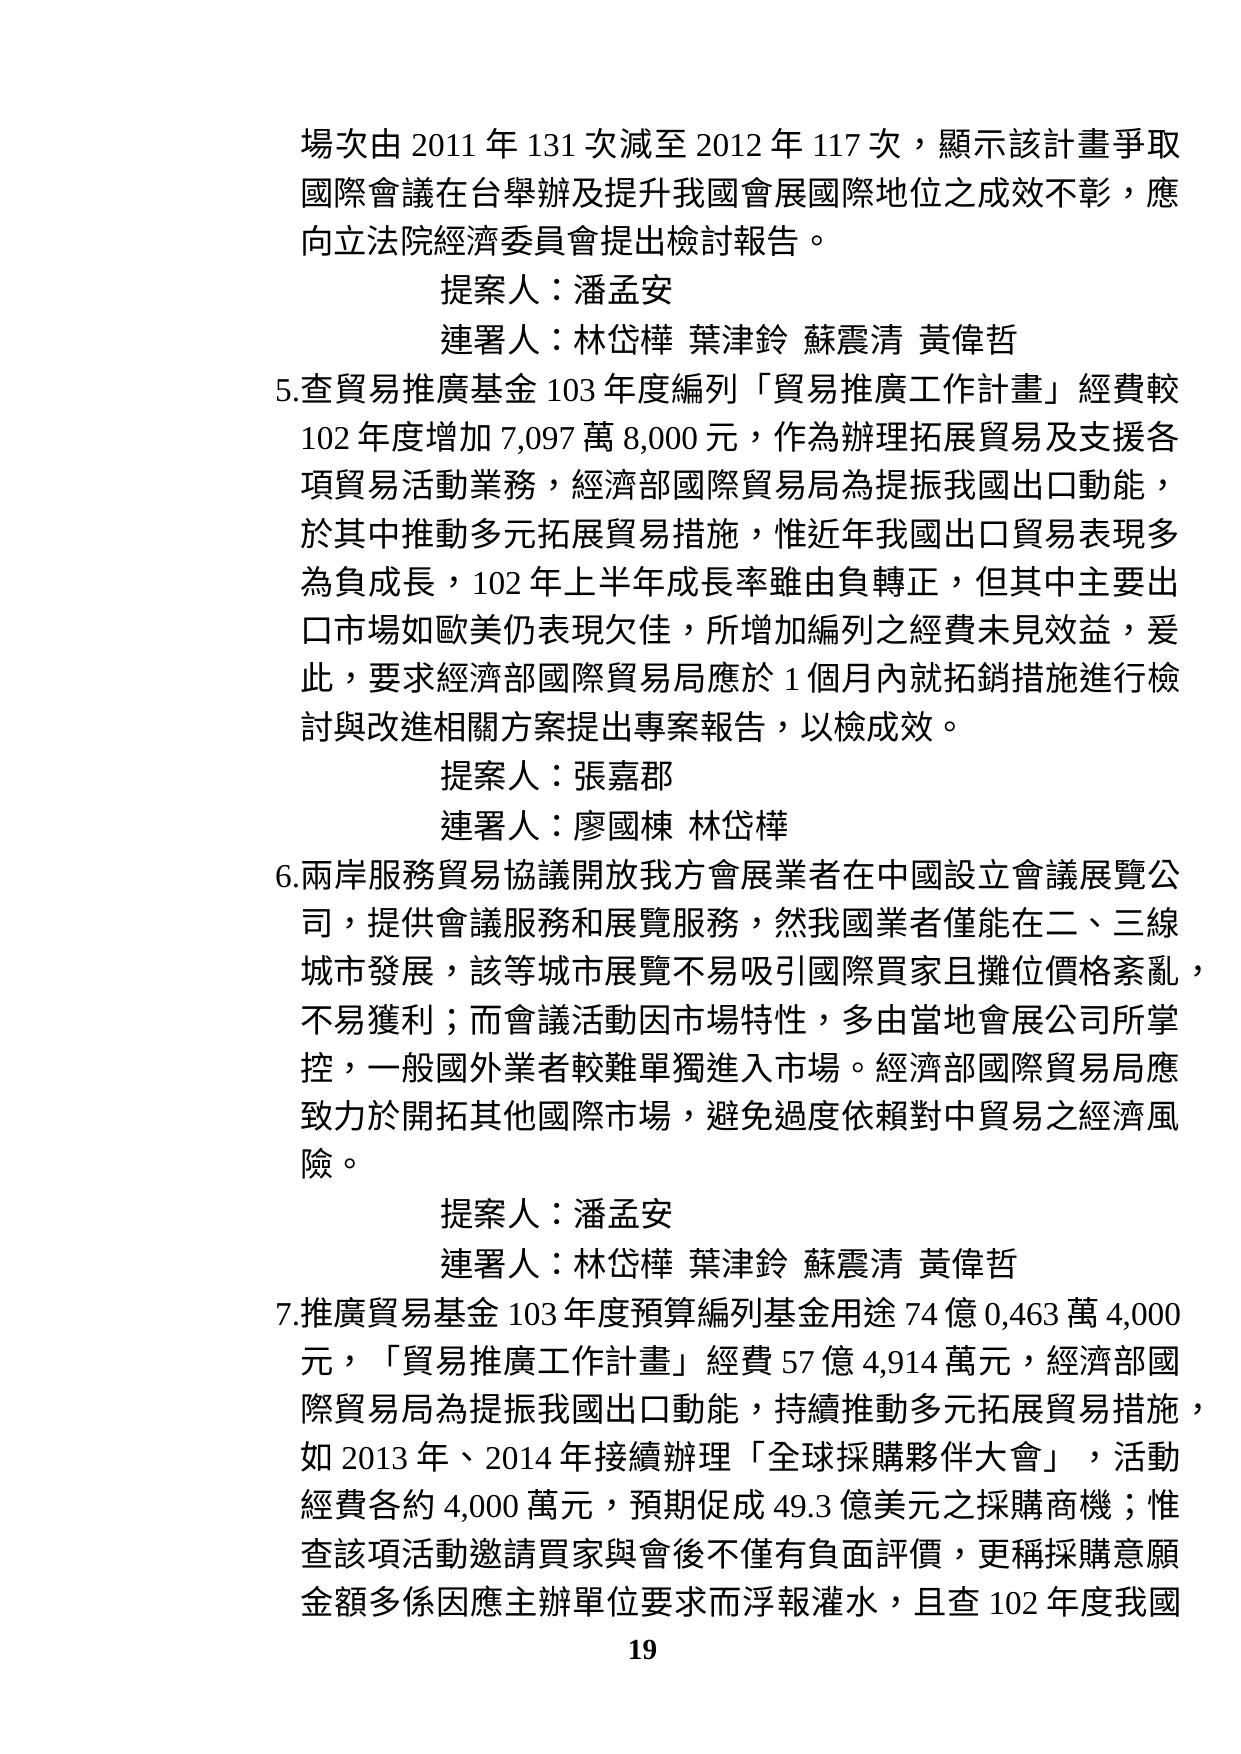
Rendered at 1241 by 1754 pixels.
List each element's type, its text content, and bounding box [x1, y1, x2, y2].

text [275, 1286, 1181, 1624]
text 連署人：林岱樺 葉津鈴 蘇震清 黃偉哲 [440, 313, 1133, 363]
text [275, 118, 1181, 263]
text 提案人：張嘉郡 [440, 749, 1112, 799]
text 連署人：林岱樺 葉津鈴 蘇震清 黃偉哲 [440, 1236, 1175, 1286]
text 提案人：潘孟安 [440, 1186, 1175, 1236]
text 5.查貿易推廣基金103年度編列「貿易推廣工作計畫」經費較102年度增加7,097萬8,000元，作為辦理拓展貿易及支援各項貿易活動業務，經濟部國際貿易局為提振我國出口動能，於其中推動多元拓展貿易措施，惟近年我國出口貿易表現多為負成長，102年上半年成長率雖由負轉正，但其中主要出口市場如歐美仍表現欠佳，所增加編列之經費未見效益，爰此，要求經濟部國際貿易局應於1個月內就拓銷措施進行檢討與改進相關方案提出專案報告，以檢成效。 [275, 363, 1181, 749]
text 6.兩岸服務貿易協議開放我方會展業者在中國設立會議展覽公司，提供會議服務和展覽服務，然我國業者僅能在二、三線城市發展，該等城市展覽不易吸引國際買家且攤位價格紊亂，不易獲利；而會議活動因市場特性，多由當地會展公司所掌控，一般國外業者較難單獨進入市場。經濟部國際貿易局應致力於開拓其他國際市場，避免過度依賴對中貿易之經濟風險。 [275, 849, 1181, 1186]
text 提案人：潘孟安 [440, 263, 1112, 313]
text 連署人：廖國棟 林岱樺 [440, 799, 1112, 849]
